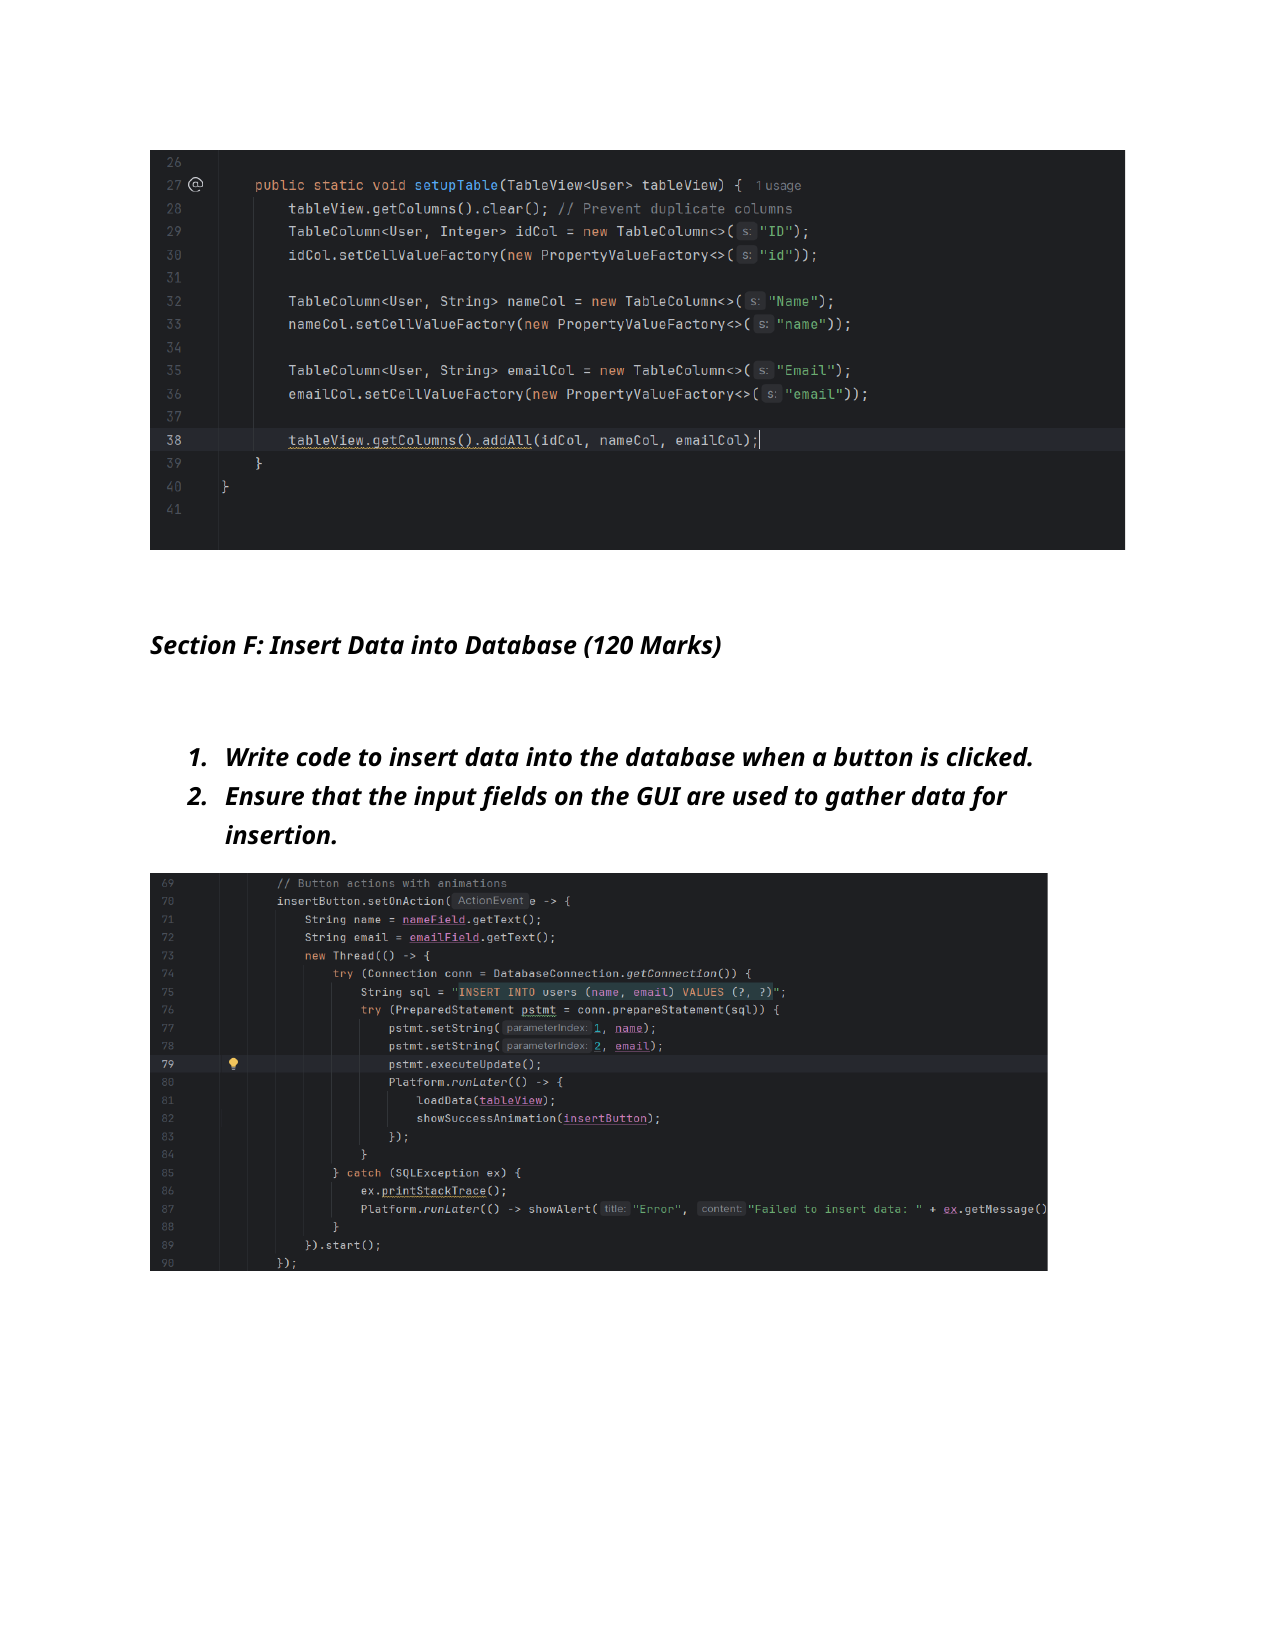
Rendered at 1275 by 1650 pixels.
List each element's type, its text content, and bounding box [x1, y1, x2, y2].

list Write code to insert data into the database when a button is clicked. [187, 739, 1125, 773]
picture [150, 150, 1125, 550]
text Section F: Insert Data into Database (120 Marks) [150, 628, 1125, 662]
list Ensure that the input fields on the GUI are used to gather data for insertion. [187, 778, 1125, 852]
picture [150, 873, 1048, 1271]
